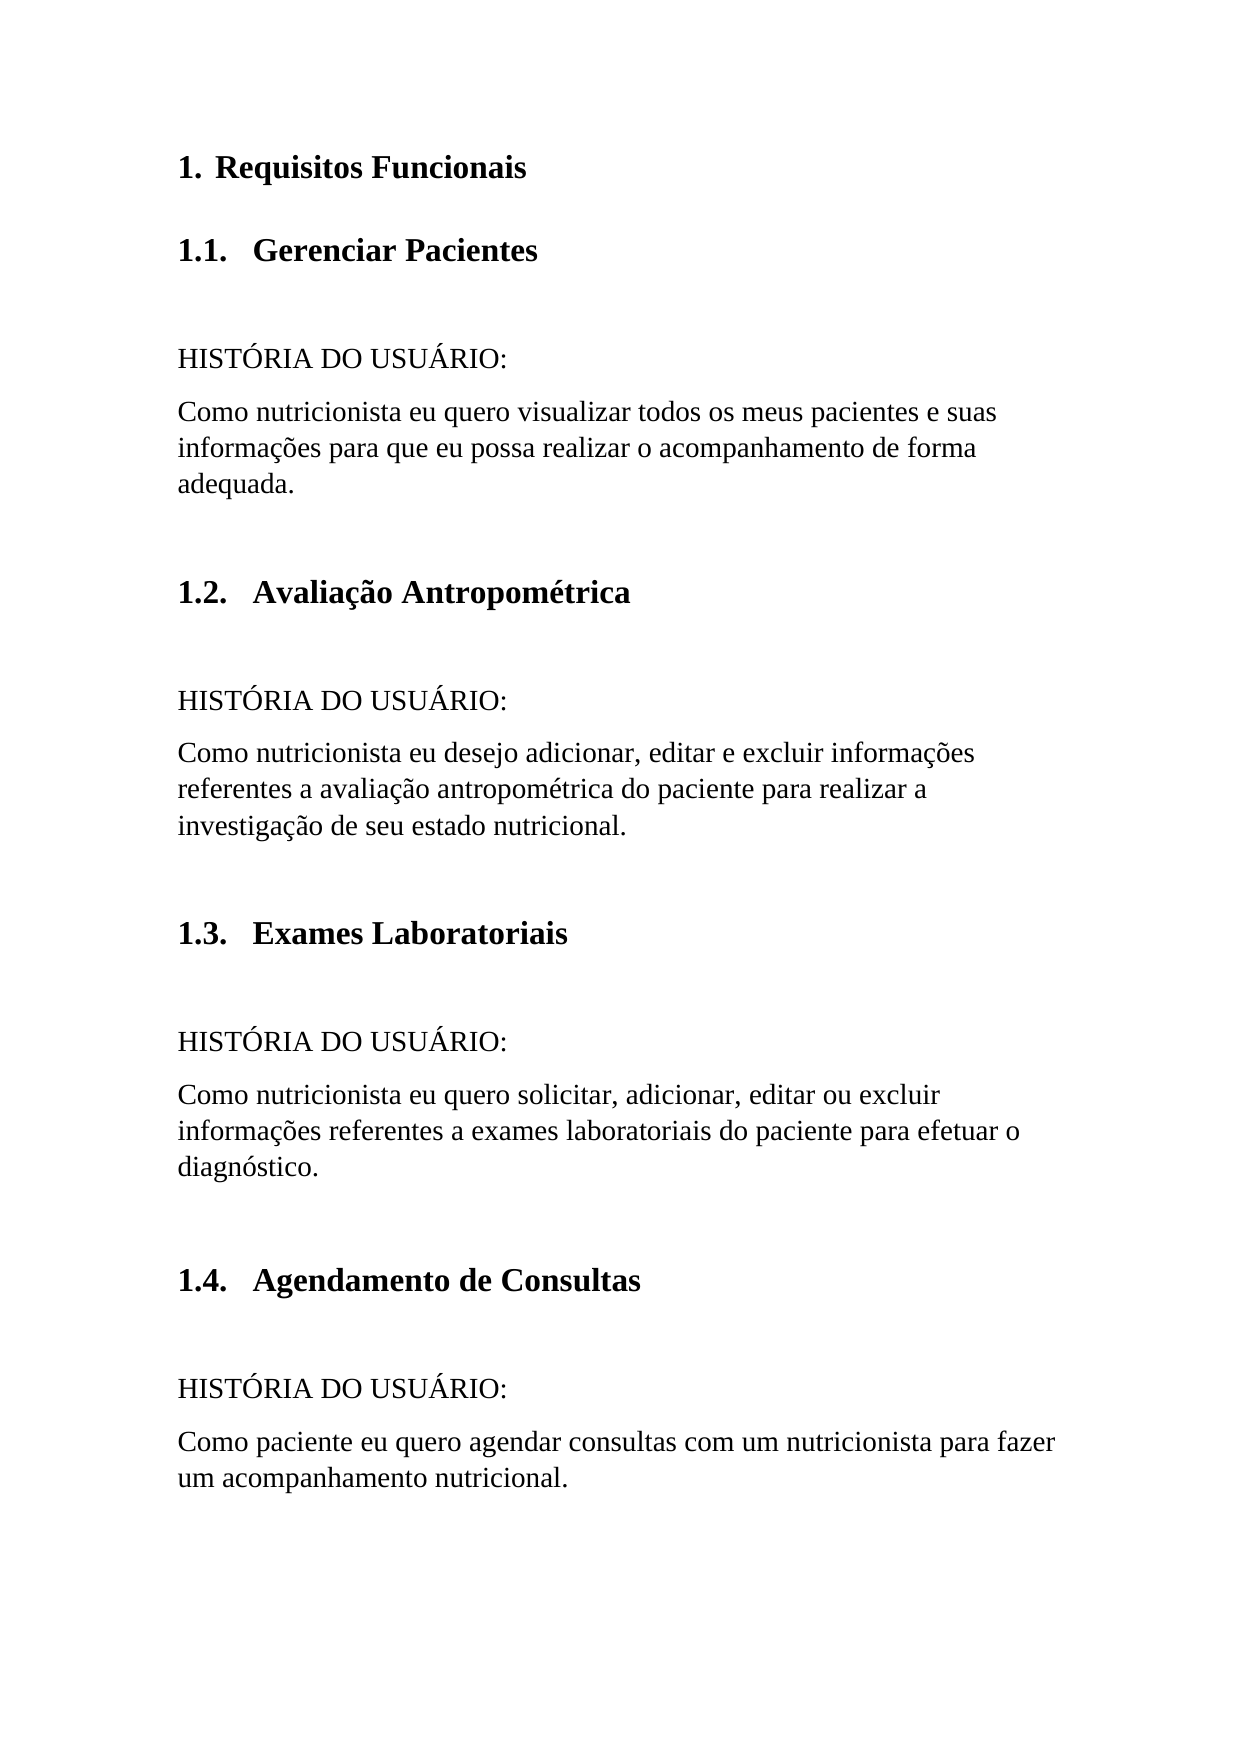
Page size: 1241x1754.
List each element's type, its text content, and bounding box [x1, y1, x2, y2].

text Como nutricionista eu desejo adicionar, editar e excluir informações referentes a avaliação antropométrica do paciente para realizar a investigação de seu estado nutricional. [177, 736, 1063, 841]
text HISTÓRIA DO USUÁRIO: [177, 683, 1063, 716]
text Como nutricionista eu quero solicitar, adicionar, editar ou excluir informações referentes a exames laboratoriais do paciente para efetuar o diagnóstico. [177, 1077, 1063, 1183]
text HISTÓRIA DO USUÁRIO: [177, 341, 1063, 375]
text HISTÓRIA DO USUÁRIO: [177, 1024, 1063, 1058]
text Como nutricionista eu quero visualizar todos os meus pacientes e suas informações para que eu possa realizar o acompanhamento de forma adequada. [177, 394, 1063, 500]
list Avaliação Antropométrica [177, 572, 1063, 610]
list Gerenciar Pacientes [177, 230, 1063, 269]
text HISTÓRIA DO USUÁRIO: [177, 1371, 1063, 1404]
list Exames Laboratoriais [177, 913, 1063, 952]
list Agendamento de Consultas [177, 1260, 1063, 1298]
list Requisitos Funcionais [177, 148, 1063, 186]
text Como paciente eu quero agendar consultas com um nutricionista para fazer um acompanhamento nutricional. [177, 1424, 1063, 1493]
